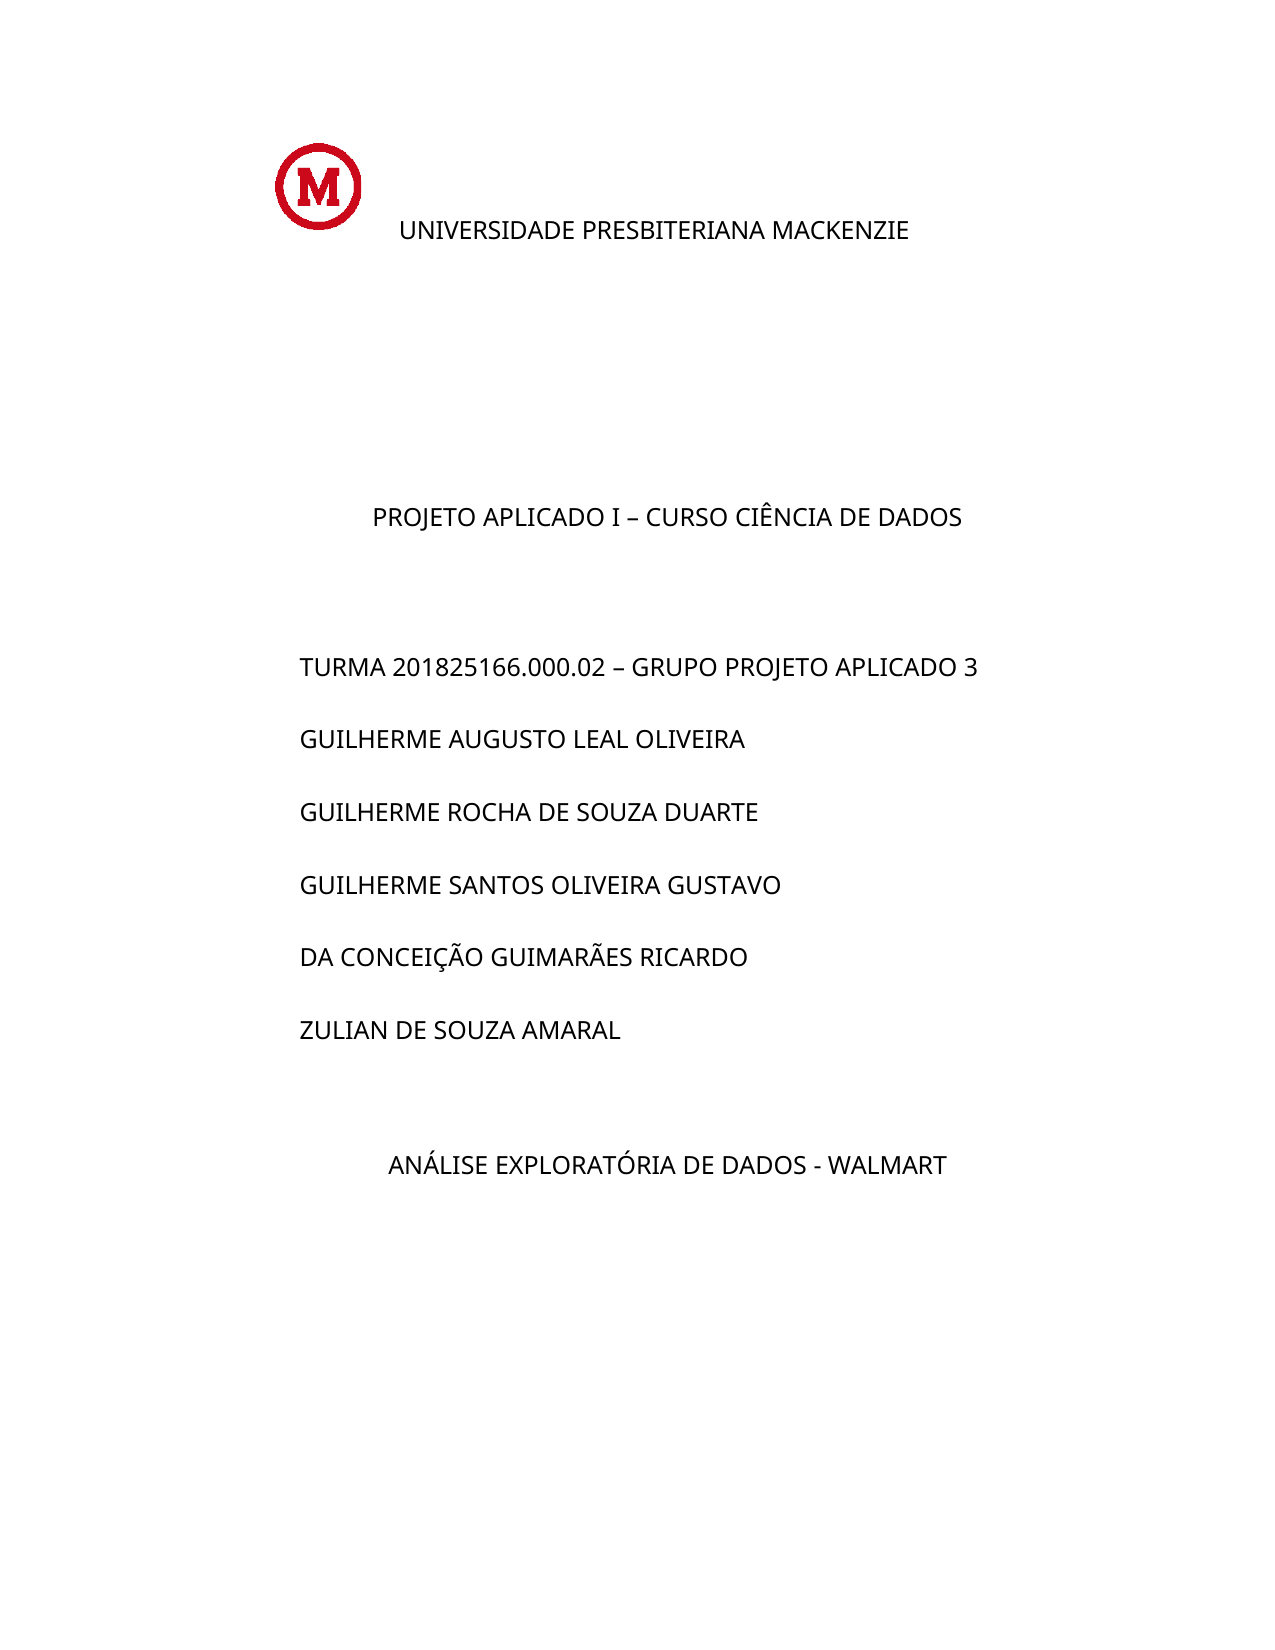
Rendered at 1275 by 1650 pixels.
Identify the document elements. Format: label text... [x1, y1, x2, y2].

text ANÁLISE EXPLORATÓRIA DE DADOS - WALMART [150, 1148, 1185, 1182]
text TURMA 201825166.000.02 – GRUPO PROJETO APLICADO 3 GUILHERME AUGUSTO LEAL OLIVEIRA [299, 650, 1026, 756]
picture [275, 143, 362, 230]
text UNIVERSIDADE PRESBITERIANA MACKENZIE [162, 213, 1146, 247]
text GUILHERME ROCHA DE SOUZA DUARTE GUILHERME SANTOS OLIVEIRA GUSTAVO DA CONCEIÇÃO GUIMARÃES RICARDO ZULIAN DE SOUZA AMARAL [299, 795, 800, 1046]
text PROJETO APLICADO I – CURSO CIÊNCIA DE DADOS [177, 499, 1158, 533]
